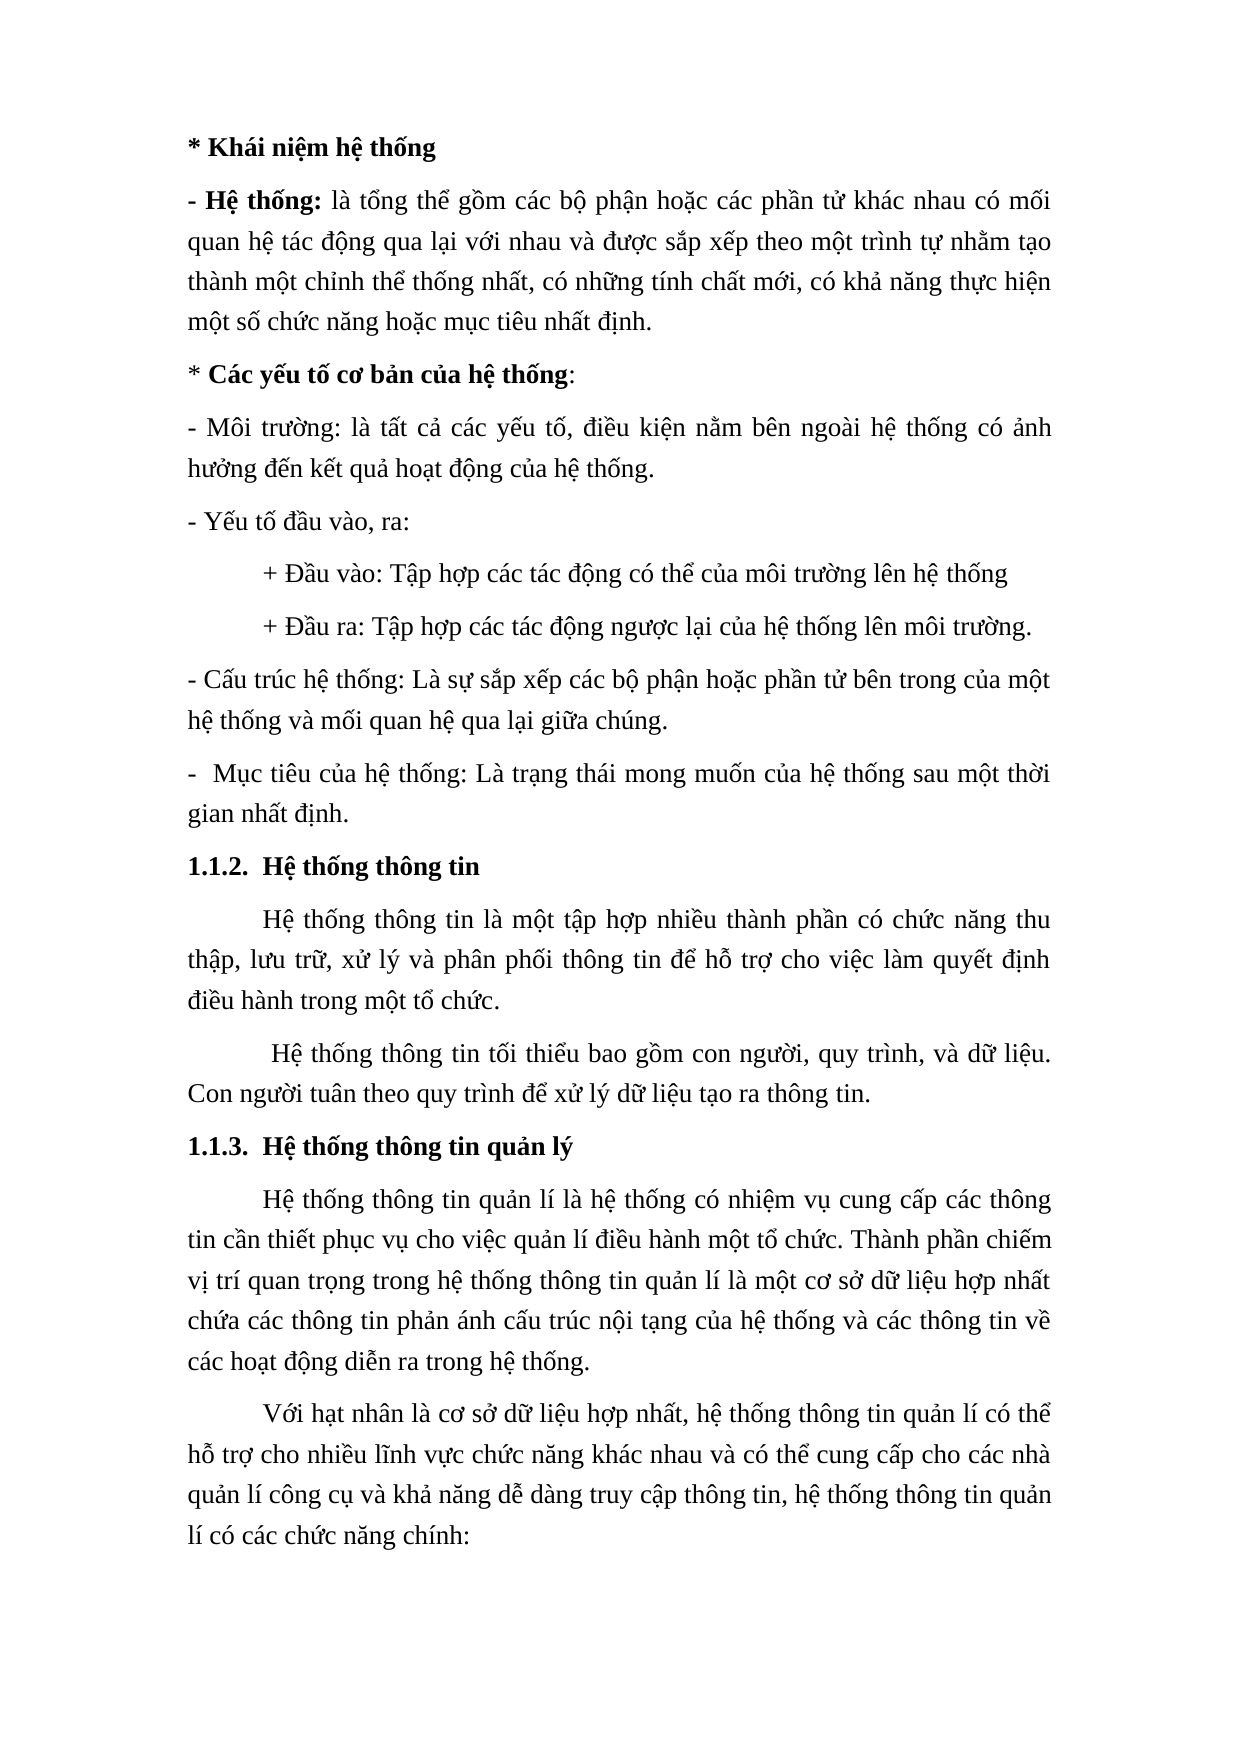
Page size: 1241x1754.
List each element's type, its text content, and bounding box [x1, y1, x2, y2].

list + Đầu ra: Tập hợp các tác động ngược lại của hệ thống lên môi trường. [262, 610, 1053, 642]
list Hệ thống thông tin là một tập hợp nhiều thành phần có chức năng thu thập, lưu trữ, xử lý và phân phối thông tin để hỗ trợ cho việc làm quyết định điều hành trong một tổ chức. [187, 903, 1053, 1015]
list - Hệ thống: là tổng thể gồm các bộ phận hoặc các phần tử khác nhau có mối quan hệ tác động qua lại với nhau và được sắp xếp theo một trình tự nhằm tạo thành một chỉnh thể thống nhất, có những tính chất mới, có khả năng thực hiện một số chức năng hoặc mục tiêu nhất định. [187, 184, 1053, 337]
list - Cấu trúc hệ thống: Là sự sắp xếp các bộ phận hoặc phần tử bên trong của một hệ thống và mối quan hệ qua lại giữa chúng. [187, 663, 1053, 735]
list Hệ thống thông tin [187, 850, 1053, 881]
list + Đầu vào: Tập hợp các tác động có thể của môi trường lên hệ thống [262, 557, 1053, 589]
list * Khái niệm hệ thống [187, 131, 1053, 162]
list - Môi trường: là tất cả các yếu tố, điều kiện nằm bên ngoài hệ thống có ảnh hưởng đến kết quả hoạt động của hệ thống. [187, 411, 1053, 483]
text - Mục tiêu của hệ thống: Là trạng thái mong muốn của hệ thống sau một thời gian nhất định. [187, 757, 1053, 828]
list - Yếu tố đầu vào, ra: [187, 504, 1053, 536]
list * Các yếu tố cơ bản của hệ thống: [187, 358, 1053, 389]
text Hệ thống thông tin tối thiểu bao gồm con người, quy trình, và dữ liệu. Con người tuân theo quy trình để xử lý dữ liệu tạo ra thông tin. [187, 1037, 1053, 1108]
list Hệ thống thông tin quản lý [187, 1130, 1053, 1161]
